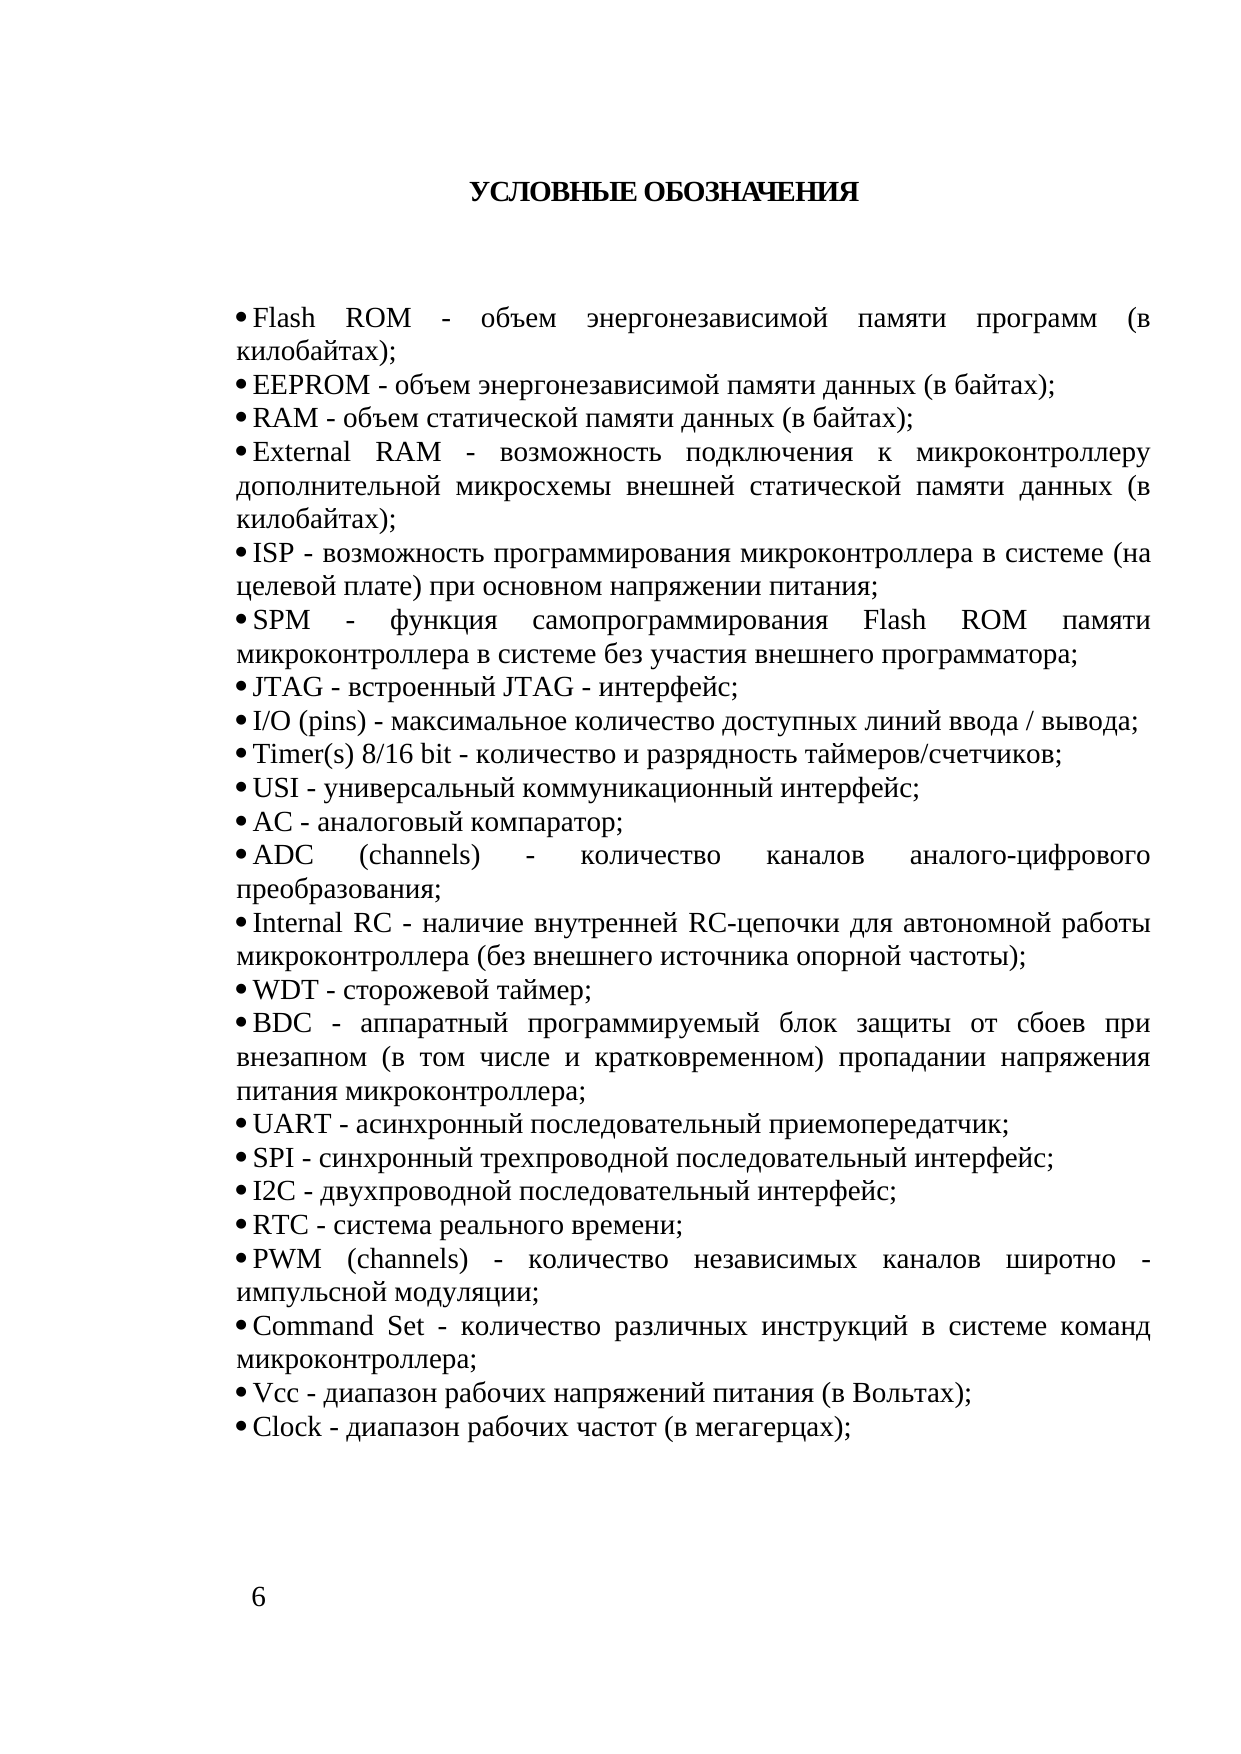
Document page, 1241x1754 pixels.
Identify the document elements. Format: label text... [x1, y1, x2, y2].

list Clock - диапазон рабочих частот (в мегагерцах); [236, 1409, 1152, 1442]
list Internal RC - наличие внутренней RC-цепочки для автономной работы микроконтроллера (без внешнего источника опорной частоты); [236, 905, 1152, 972]
list SPM - функция самопрограммирования Flash ROM памяти микроконтроллера в системе без участия внешнего программатора; [236, 602, 1152, 669]
list Flash ROM - объем энергонезависимой памяти программ (в килобайтах); [236, 300, 1152, 367]
list EEPROM - объем энергонезависимой памяти данных (в байтах); [236, 367, 1152, 401]
list BDC - аппаратный программируемый блок защиты от сбоев при внезапном (в том числе и кратковременном) пропадании напряжения питания микроконтроллера; [236, 1006, 1152, 1106]
list Timer(s) 8/16 bit - количество и разрядность таймеров/счетчиков; [236, 737, 1152, 770]
text Условные обозначения [236, 174, 1092, 208]
list USI - универсальный коммуникационный интерфейс; [236, 770, 1152, 804]
list I/O (pins) - максимальное количество доступных линий ввода / вывода; [236, 703, 1152, 737]
list RTC - система реального времени; [236, 1207, 1152, 1241]
list Command Set - количество различных инструкций в системе команд микроконтроллера; [236, 1308, 1152, 1375]
list ISP - возможность программирования микроконтроллера в системе (на целевой плате) при основном напряжении питания; [236, 535, 1152, 602]
list JTAG - встроенный JTAG - интерфейс; [236, 669, 1152, 703]
list ADC (channels) - количество каналов аналого-цифрового преобразования; [236, 837, 1152, 905]
list UART - асинхронный последовательный приемопередатчик; [236, 1106, 1152, 1140]
list AC - аналоговый компаратор; [236, 804, 1152, 837]
list Vcc - диапазон рабочих напряжений питания (в Вольтах); [236, 1375, 1152, 1409]
list WDT - сторожевой таймер; [236, 972, 1152, 1006]
list SPI - синхронный трехпроводной последовательный интерфейс; [236, 1140, 1152, 1173]
list RAM - объем статической памяти данных (в байтах); [236, 401, 1152, 434]
list External RAM - возможность подключения к микроконтроллеру дополнительной микросхемы внешней статической памяти данных (в килобайтах); [236, 434, 1152, 535]
list I2C - двухпроводной последовательный интерфейс; [236, 1173, 1152, 1207]
list PWM (channels) - количество независимых каналов широтно - импульсной модуляции; [236, 1241, 1152, 1308]
